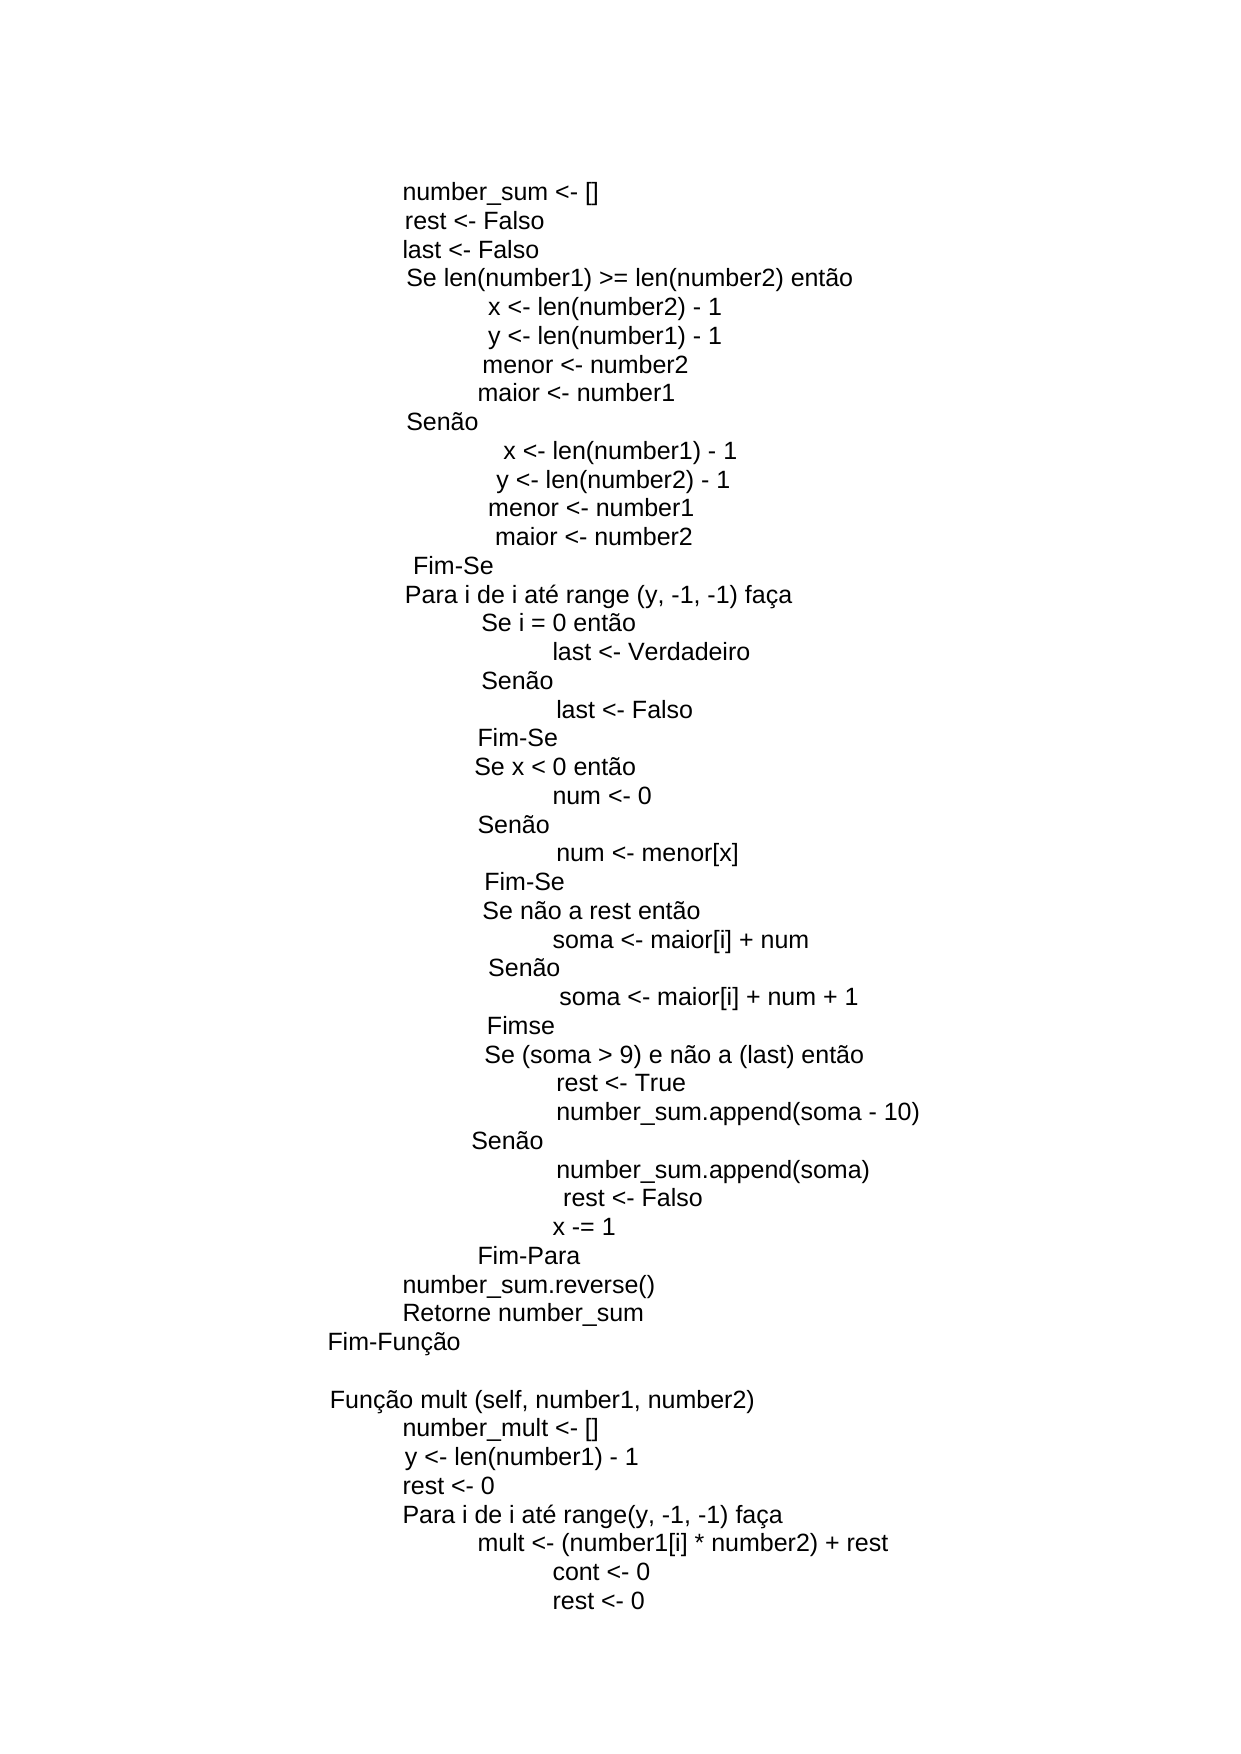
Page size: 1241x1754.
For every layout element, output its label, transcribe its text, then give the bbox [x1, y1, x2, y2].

text number_sum.reverse() [177, 1270, 1122, 1298]
text Fim-Se [177, 867, 1122, 896]
text num <- menor[x] [177, 838, 1122, 867]
text y <- len(number2) - 1 [177, 465, 1122, 493]
text Se (soma > 9) e não a (last) então [177, 1040, 1122, 1068]
text menor <- number1 [177, 493, 1122, 522]
text Para i de i até range(y, -1, -1) faça [177, 1500, 1122, 1528]
text rest <- 0 [177, 1586, 1122, 1615]
text Fim-Função [177, 1327, 1122, 1356]
text soma <- maior[i] + num + 1 [177, 982, 1122, 1011]
text last <- Verdadeiro [177, 637, 1122, 666]
text rest <- Falso [177, 1183, 1122, 1212]
text maior <- number2 [177, 522, 1122, 551]
text Fimse [177, 1011, 1122, 1040]
text number_sum.append(soma) [177, 1155, 1122, 1183]
text Senão [177, 666, 1122, 695]
text num <- 0 [177, 781, 1122, 810]
text Fim-Para [177, 1241, 1122, 1270]
text mult <- (number1[i] * number2) + rest [177, 1528, 1122, 1557]
text maior <- number1 [177, 378, 1122, 407]
text Senão [177, 407, 1122, 436]
text Para i de i até range (y, -1, -1) faça [177, 580, 1122, 608]
text last <- Falso [177, 235, 1122, 263]
text Senão [177, 953, 1122, 982]
text number_sum <- [] [177, 177, 1122, 206]
text soma <- maior[i] + num [177, 925, 1122, 953]
text rest <- Falso [177, 206, 1122, 235]
text number_sum.append(soma - 10) [177, 1097, 1122, 1126]
text menor <- number2 [177, 350, 1122, 378]
text Se x < 0 então [177, 752, 1122, 781]
text rest <- True [177, 1068, 1122, 1097]
text Fim-Se [177, 551, 1122, 580]
text y <- len(number1) - 1 [177, 1442, 1122, 1471]
text x -= 1 [177, 1212, 1122, 1241]
text cont <- 0 [177, 1557, 1122, 1586]
text Se len(number1) >= len(number2) então [177, 263, 1122, 292]
text Se não a rest então [177, 896, 1122, 925]
text number_mult <- [] [177, 1413, 1122, 1442]
text Senão [398, 1126, 1122, 1155]
text rest <- 0 [177, 1471, 1122, 1500]
text Retorne number_sum [177, 1298, 1122, 1327]
text Fim-Se [177, 723, 1122, 752]
text Senão [177, 810, 1122, 838]
text x <- len(number1) - 1 [177, 436, 1122, 465]
text x <- len(number2) - 1 [177, 292, 1122, 321]
text last <- Falso [177, 695, 1122, 723]
text Se i = 0 então [177, 608, 1122, 637]
text y <- len(number1) - 1 [177, 321, 1122, 350]
text Função mult (self, number1, number2) [177, 1385, 1122, 1413]
